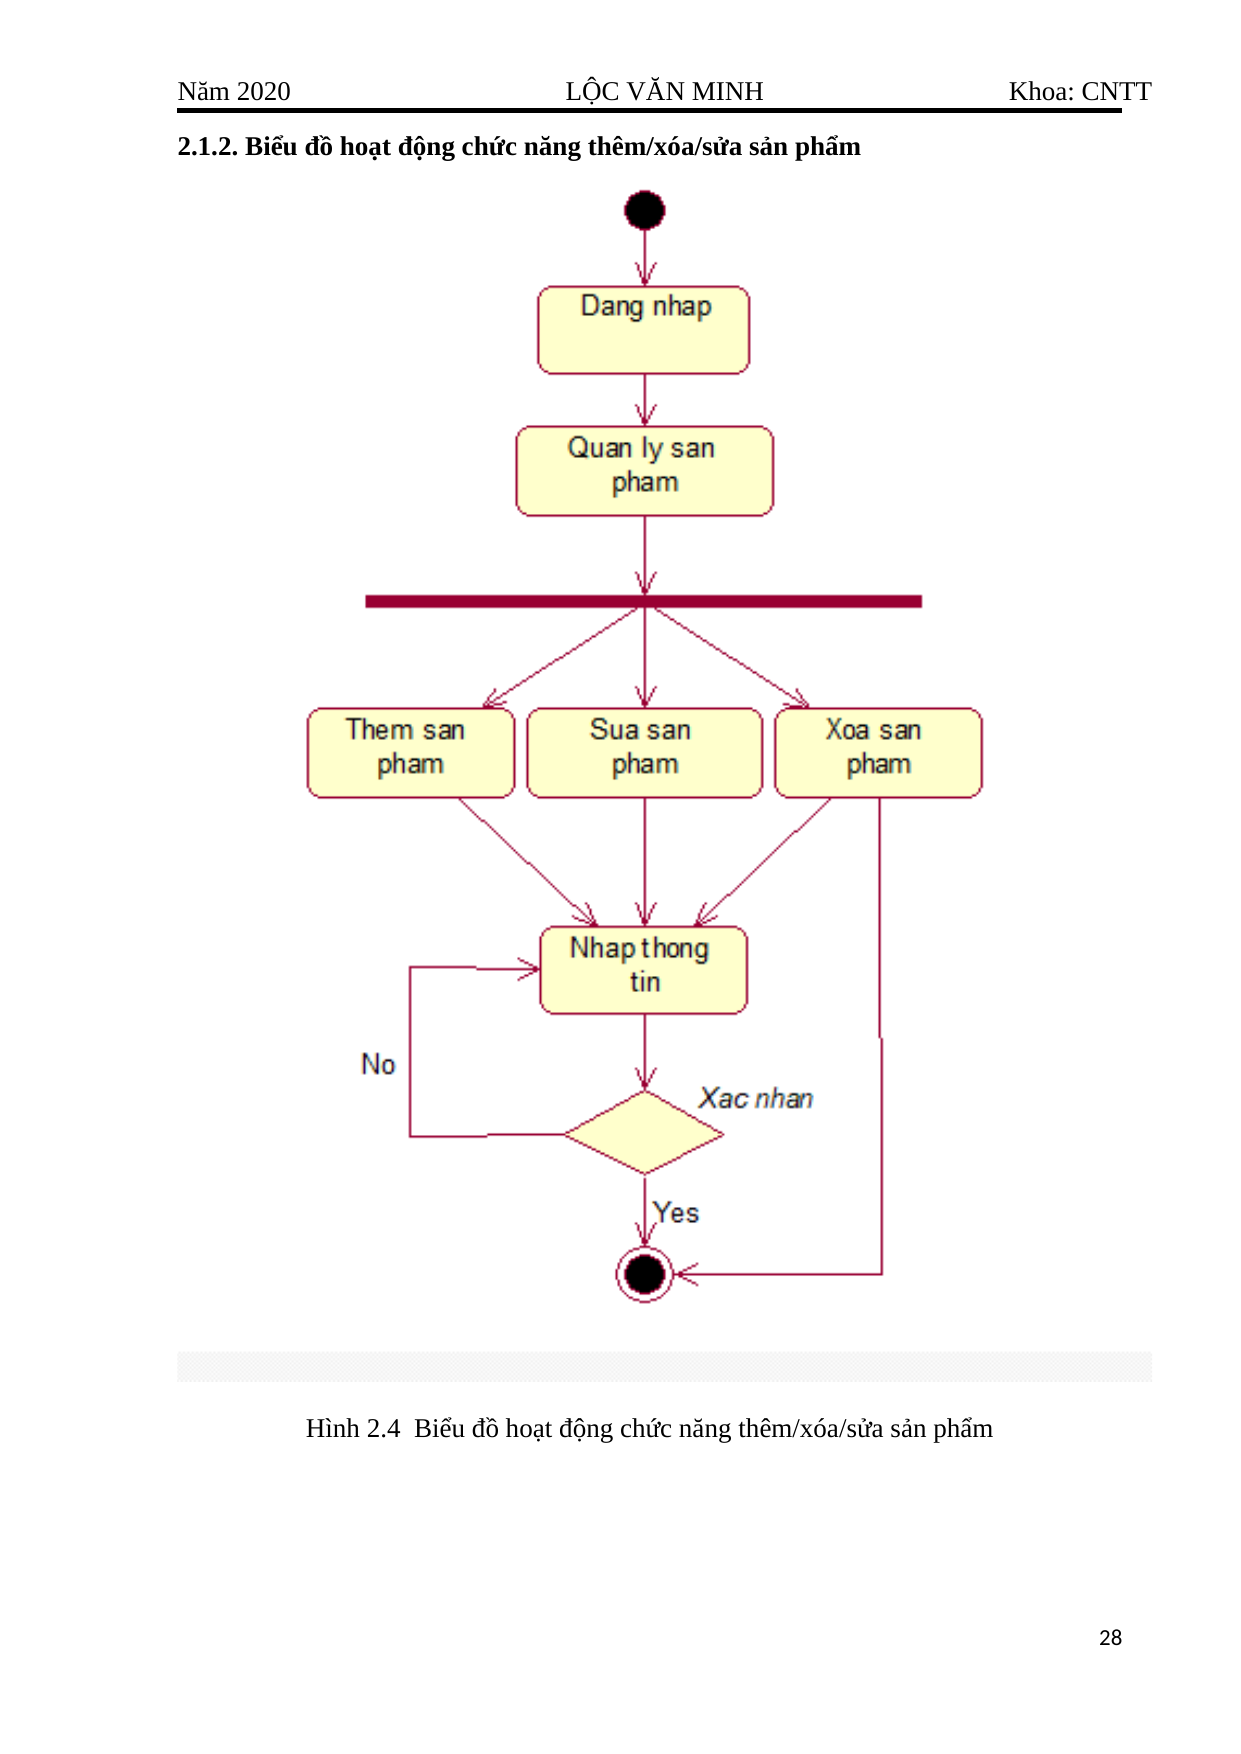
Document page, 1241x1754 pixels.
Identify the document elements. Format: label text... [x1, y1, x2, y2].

subtitle Biểu đồ hoạt động chức năng thêm/xóa/sửa sản phẩm [177, 130, 1122, 161]
picture [177, 176, 1153, 1382]
